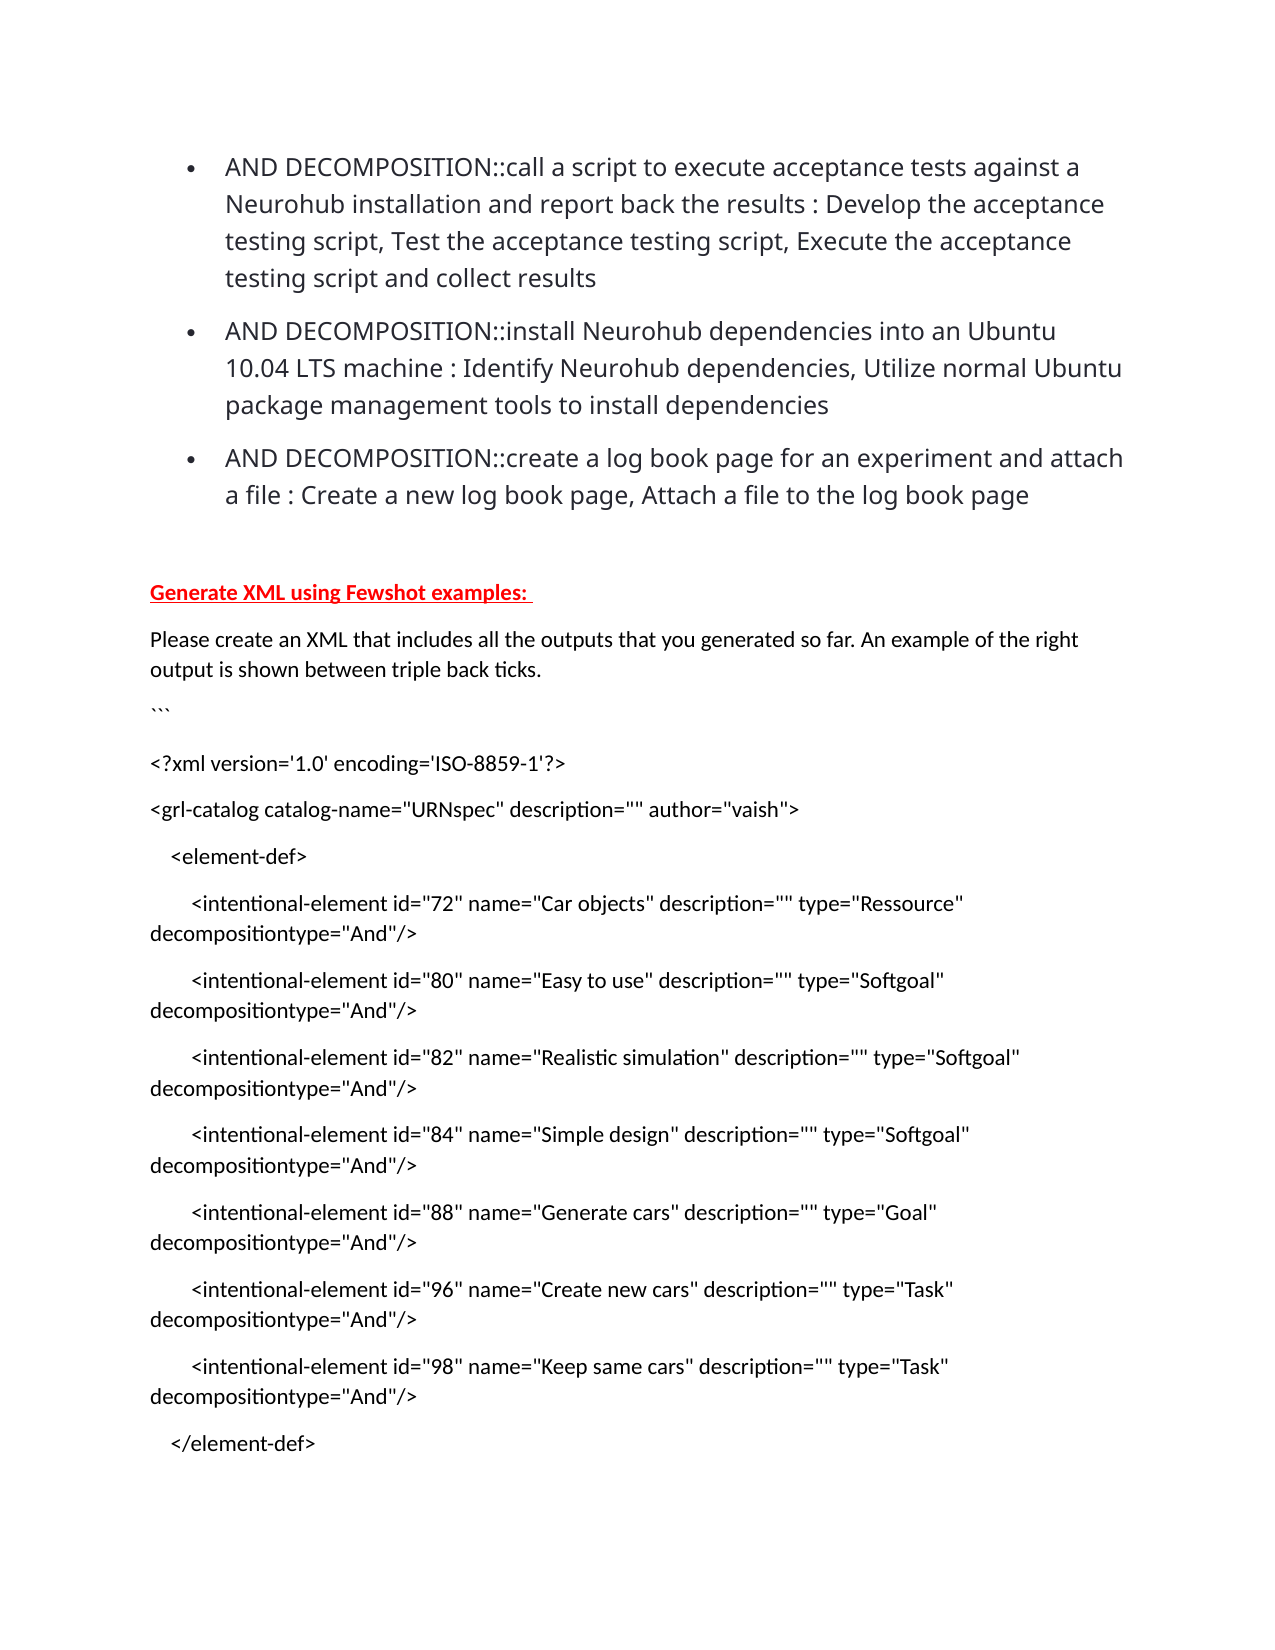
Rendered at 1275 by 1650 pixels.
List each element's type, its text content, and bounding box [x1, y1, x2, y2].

list AND DECOMPOSITION::install Neurohub dependencies into an Ubuntu 10.04 LTS machine : Identify Neurohub dependencies, Utilize normal Ubuntu package management tools to install dependencies [187, 314, 1125, 421]
text <intentional-element id="98" name="Keep same cars" description="" type="Task" decompositiontype="And"/> [150, 1352, 1125, 1410]
text <?xml version='1.0' encoding='ISO-8859-1'?> [150, 749, 1125, 777]
list AND DECOMPOSITION::create a log book page for an experiment and attach a file : Create a new log book page, Attach a file to the log book page [187, 441, 1125, 512]
text <intentional-element id="82" name="Realistic simulation" description="" type="Softgoal" decompositiontype="And"/> [150, 1043, 1125, 1102]
text <intentional-element id="80" name="Easy to use" description="" type="Softgoal" decompositiontype="And"/> [150, 966, 1125, 1024]
text <intentional-element id="84" name="Simple design" description="" type="Softgoal" decompositiontype="And"/> [150, 1121, 1125, 1179]
text Please create an XML that includes all the outputs that you generated so far. An example of the right output is shown between triple back ticks. [150, 625, 1125, 683]
text ``` [150, 702, 1125, 730]
text <grl-catalog catalog-name="URNspec" description="" author="vaish"> [150, 796, 1125, 823]
text <intentional-element id="96" name="Create new cars" description="" type="Task" decompositiontype="And"/> [150, 1275, 1125, 1333]
text </element-def> [150, 1429, 1125, 1457]
text Generate XML using Fewshot examples: [150, 578, 1125, 606]
text <intentional-element id="72" name="Car objects" description="" type="Ressource" decompositiontype="And"/> [150, 889, 1125, 947]
text <intentional-element id="88" name="Generate cars" description="" type="Goal" decompositiontype="And"/> [150, 1198, 1125, 1256]
text <element-def> [150, 842, 1125, 870]
list AND DECOMPOSITION::call a script to execute acceptance tests against a Neurohub installation and report back the results : Develop the acceptance testing script, Test the acceptance testing script, Execute the acceptance testing script and collect results [187, 150, 1125, 294]
